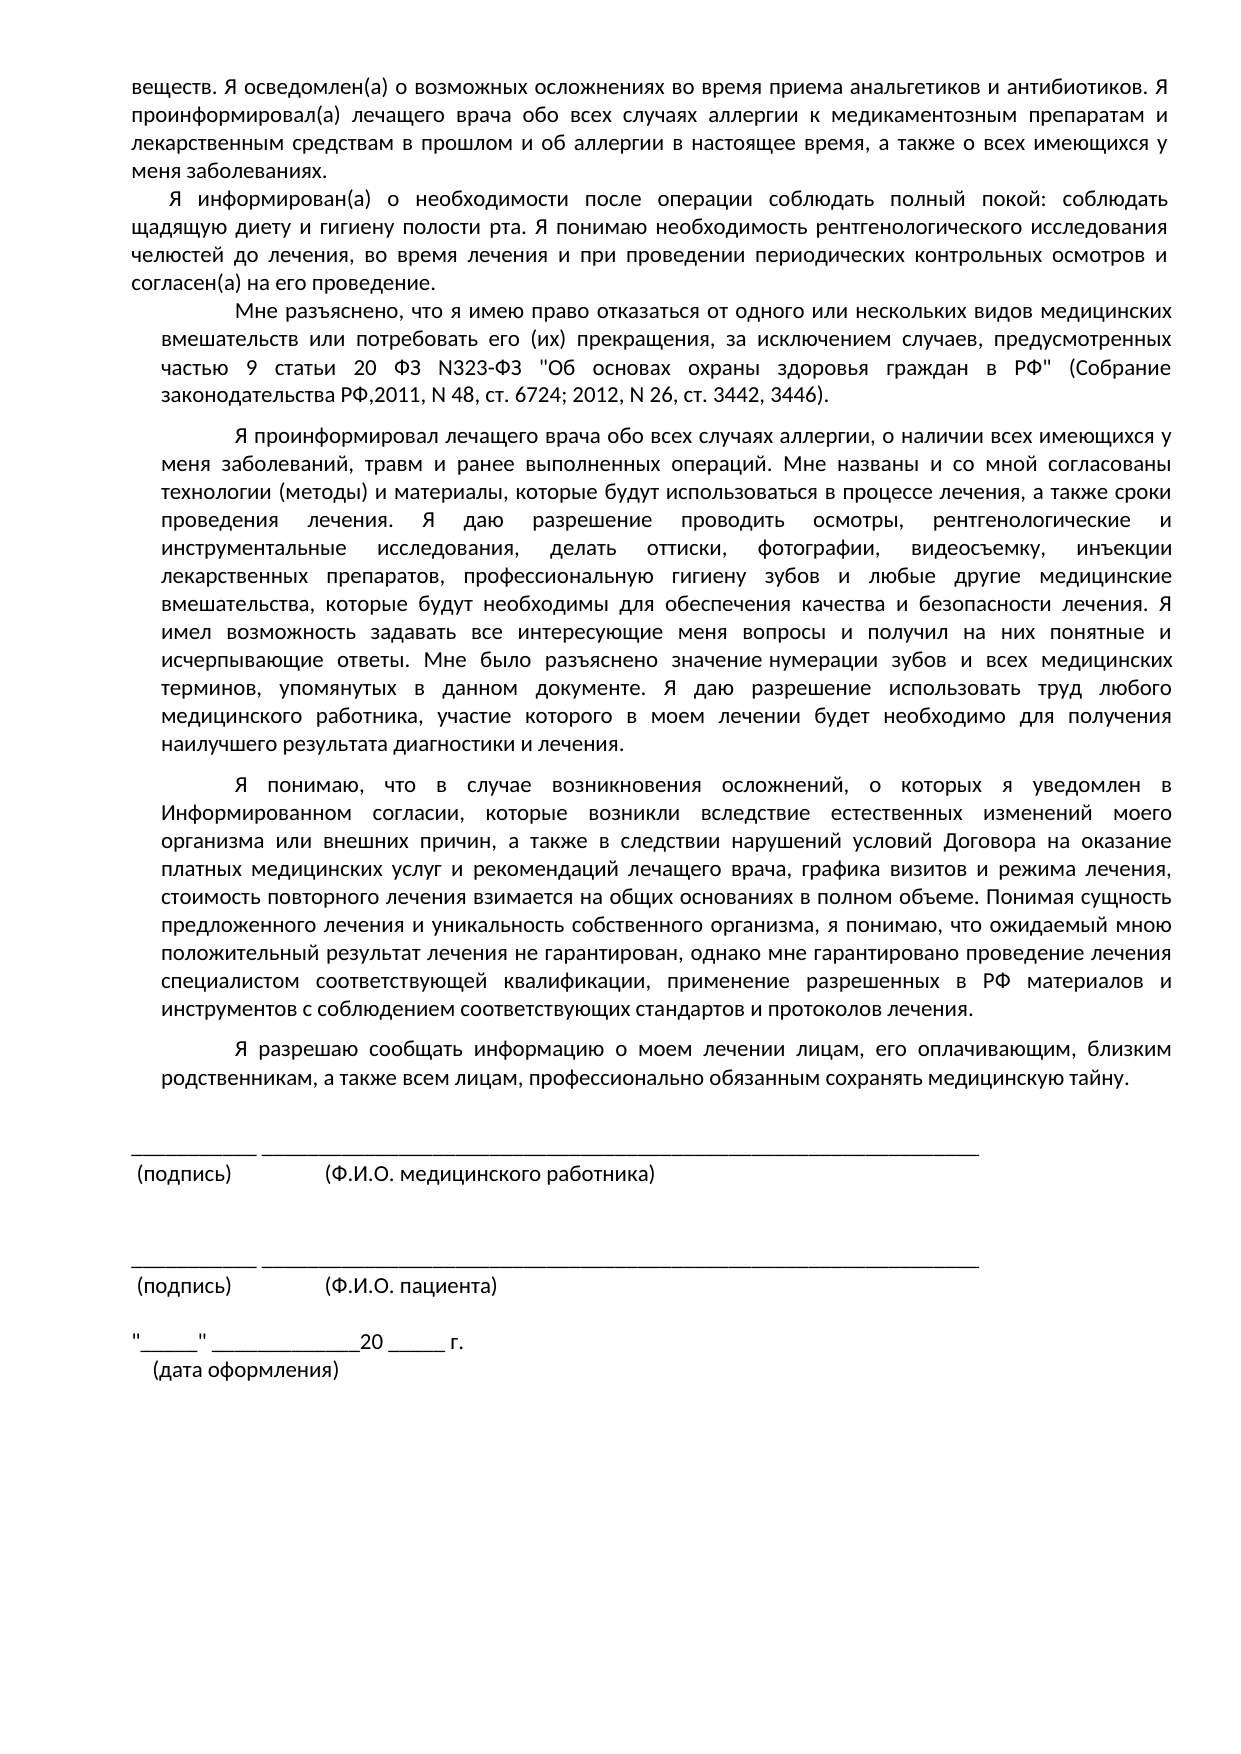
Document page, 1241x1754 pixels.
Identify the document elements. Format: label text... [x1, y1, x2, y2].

text Я информирован(а) о необходимости после операции соблюдать полный покой: соблюдать щадящую диету и гигиену полости рта. Я понимаю необходимость рентгенологического исследования челюстей до лечения, во время лечения и при проведении периодических контрольных осмотров и согласен(а) на его проведение. [131, 184, 1169, 297]
text "_____" _____________20 _____ г. [131, 1327, 1173, 1355]
text Я разрешаю сообщать информацию о моем лечении лицам, его оплачивающим, близким родственникам, а также всем лицам, профессионально обязанным сохранять медицинскую тайну. [161, 1034, 1173, 1091]
text (дата оформления) [131, 1355, 1173, 1383]
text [131, 72, 1169, 184]
text ___________ _______________________________________________________________ [131, 1131, 1173, 1159]
text Я понимаю, что в случае возникновения осложнений, о которых я уведомлен в Информированном согласии, которые возникли вследствие естественных изменений моего организма или внешних причин, а также в следствии нарушений условий Договора на оказание платных медицинских услуг и рекомендаций лечащего врача, графика визитов и режима лечения, стоимость повторного лечения взимается на общих основаниях в полном объеме. Понимая сущность предложенного лечения и уникальность собственного организма, я понимаю, что ожидаемый мною положительный результат лечения не гарантирован, однако мне гарантировано проведение лечения специалистом соответствующей квалификации, применение разрешенных в РФ материалов и инструментов с соблюдением соответствующих стандартов и протоколов лечения. [161, 770, 1173, 1022]
text (подпись) (Ф.И.О. медицинского работника) [131, 1159, 1173, 1187]
text ___________ _______________________________________________________________ [131, 1243, 1173, 1271]
text Я проинформировал лечащего врача обо всех случаях аллергии, о наличии всех имеющихся у меня заболеваний, травм и ранее выполненных операций. Мне названы и со мной согласованы технологии (методы) и материалы, которые будут использоваться в процессе лечения, а также сроки проведения лечения. Я даю разрешение проводить осмотры, рентгенологические и инструментальные исследования, делать оттиски, фотографии, видеосъемку, инъекции лекарственных препаратов, профессиональную гигиену зубов и любые другие медицинские вмешательства, которые будут необходимы для обеспечения качества и безопасности лечения. Я имел возможность задавать все интересующие меня вопросы и получил на них понятные и исчерпывающие ответы. Мне было разъяснено значение нумерации зубов и всех медицинских терминов, упомянутых в данном документе. Я даю разрешение использовать труд любого медицинского работника, участие которого в моем лечении будет необходимо для получения наилучшего результата диагностики и лечения. [161, 421, 1173, 757]
text (подпись) (Ф.И.О. пациента) [131, 1271, 1173, 1299]
text Мне разъяснено, что я имею право отказаться от одного или нескольких видов медицинских вмешательств или потребовать его (их) прекращения, за исключением случаев, предусмотренных частью 9 статьи 20 ФЗ N323-ФЗ "Об основах охраны здоровья граждан в РФ" (Собрание законодательства РФ,2011, N 48, ст. 6724; 2012, N 26, ст. 3442, 3446). [161, 297, 1173, 409]
